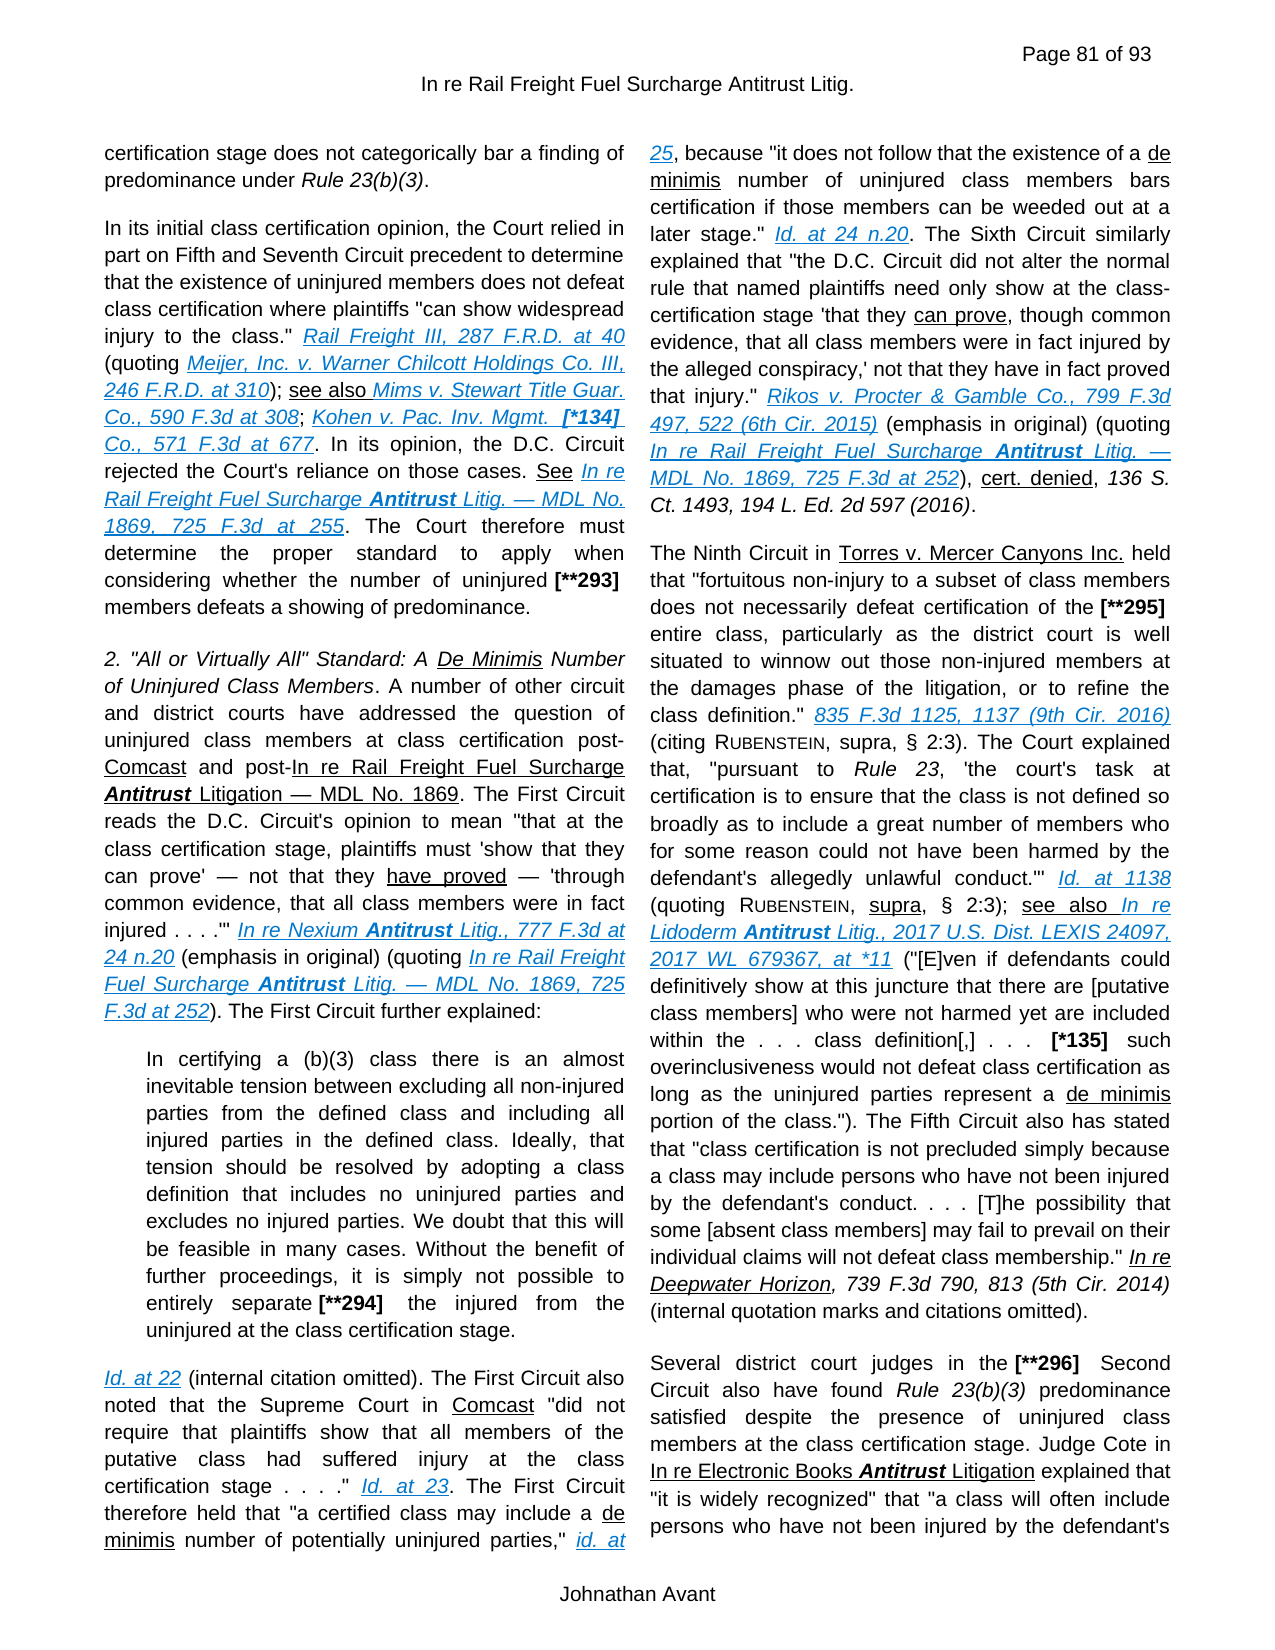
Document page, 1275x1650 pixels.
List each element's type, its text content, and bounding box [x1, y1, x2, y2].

text Id. at 22 (internal citation omitted). The First Circuit also noted that the Supreme Court in Comcast "did not require that plaintiffs show that all members of the putative class had suffered injury at the class certification stage . . . ." Id. at 23. The First Circuit therefore held that "a certified class may include a de minimis number of potentially uninjured parties," id. at 25, because "it does not follow that the existence of a de minimis number of uninjured class members bars certification if those members can be weeded out at a later stage." Id. at 24 n.20. The Sixth Circuit similarly explained that "the D.C. Circuit did not alter the normal rule that named plaintiffs need only show at the class-certification stage 'that they can prove, though common evidence, that all class members were in fact injured by the alleged conspiracy,' not that they have in fact proved that injury." Rikos v. Procter & Gamble Co., 799 F.3d 497, 522 (6th Cir. 2015) (emphasis in original) (quoting In re Rail Freight Fuel Surcharge Antitrust Litig. — MDL No. 1869, 725 F.3d at 252), cert. denied, 136 S. Ct. 1493, 194 L. Ed. 2d 597 (2016). [650, 137, 1171, 459]
text In its initial class certification opinion, the Court relied in part on Fifth and Seventh Circuit precedent to determine that the existence of uninjured members does not defeat class certification where plaintiffs "can show widespread injury to the class." Rail Freight III, 287 F.R.D. at 40 (quoting Meijer, Inc. v. Warner Chilcott Holdings Co. III, 246 F.R.D. at 310); see also Mims v. Stewart Title Guar. Co., 590 F.3d at 308; Kohen v. Pac. Inv. Mgmt. [*134] Co., 571 F.3d at 677. In its opinion, the D.C. Circuit rejected the Court's reliance on those cases. See In re Rail Freight Fuel Surcharge Antitrust Litig. — MDL No. 1869, 725 F.3d at 255. The Court therefore must determine the proper standard to apply when considering whether the number of uninjured [**293] members defeats a showing of predominance. [104, 508, 625, 619]
text The Ninth Circuit in Torres v. Mercer Canyons Inc. held that "fortuitous non-injury to a subset of class members does not necessarily defeat certification of the [**295] entire class, particularly as the district court is well situated to winnow out those non-injured members at the damages phase of the litigation, or to refine the class definition." 835 F.3d 1125, 1137 (9th Cir. 2016) (citing Rubenstein, supra, § 2:3). The Court explained that, "pursuant to Rule 23, 'the court's task at certification is to ensure that the class is not defined so broadly as to include a great number of members who for some reason could not have been harmed by the defendant's allegedly unlawful conduct."' Id. at 1138 (quoting Rubenstein, supra, § 2:3); see also In re Lidoderm Antitrust Litig., 2017 U.S. Dist. LEXIS 24097, 2017 WL 679367, at *11 ("[E]ven if defendants could definitively show at this juncture that there are [putative class members] who were not harmed yet are included within the . . . class definition[,] . . . [*135] such overinclusiveness would not defeat class certification as long as the uninjured parties represent a de minimis portion of the class."). The Fifth Circuit also has stated that "class certification is not precluded simply because a class may include persons who have not been injured by the defendant's conduct. . . . [T]he possibility that some [absent class members] may fail to prevail on their individual claims will not defeat class membership." In re Deepwater Horizon, 739 F.3d 790, 813 (5th Cir. 2014) (internal quotation marks and citations omitted). [650, 942, 1171, 1323]
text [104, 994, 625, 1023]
text In its initial class certification opinion, the Court relied in part on Fifth and Seventh Circuit precedent to determine that the existence of uninjured members does not defeat class certification where plaintiffs "can show widespread injury to the class." Rail Freight III, 287 F.R.D. at 40 (quoting Meijer, Inc. v. Warner Chilcott Holdings Co. III, 246 F.R.D. at 310); see also Mims v. Stewart Title Guar. Co., 590 F.3d at 308; Kohen v. Pac. Inv. Mgmt. [*134] Co., 571 F.3d at 677. In its opinion, the D.C. Circuit rejected the Court's reliance on those cases. See In re Rail Freight Fuel Surcharge Antitrust Litig. — MDL No. 1869, 725 F.3d at 255. The Court therefore must determine the proper standard to apply when considering whether the number of uninjured [**293] members defeats a showing of predominance. [104, 212, 625, 507]
text 2. "All or Virtually All" Standard: A De Minimis Number of Uninjured Class Members. A number of other circuit and district courts have addressed the question of uninjured class members at class certification post-Comcast and post-In re Rail Freight Fuel Surcharge Antitrust Litigation — MDL No. 1869. The First Circuit reads the D.C. Circuit's opinion to mean "that at the class certification stage, plaintiffs must 'show that they can prove' — not that they have proved — 'through common evidence, that all class members were in fact injured . . . .'" In re Nexium Antitrust Litig., 777 F.3d at 24 n.20 (emphasis in original) (quoting In re Rail Freight Fuel Surcharge Antitrust Litig. — MDL No. 1869, 725 F.3d at 252). The First Circuit further explained: [104, 644, 625, 993]
text Id. at 22 (internal citation omitted). The First Circuit also noted that the Supreme Court in Comcast "did not require that plaintiffs show that all members of the putative class had suffered injury at the class certification stage . . . ." Id. at 23. The First Circuit therefore held that "a certified class may include a de minimis number of potentially uninjured parties," id. at 25, because "it does not follow that the existence of a de minimis number of uninjured class members bars certification if those members can be weeded out at a later stage." Id. at 24 n.20. The Sixth Circuit similarly explained that "the D.C. Circuit did not alter the normal rule that named plaintiffs need only show at the class-certification stage 'that they can prove, though common evidence, that all class members were in fact injured by the alleged conspiracy,' not that they have in fact proved that injury." Rikos v. Procter & Gamble Co., 799 F.3d 497, 522 (6th Cir. 2015) (emphasis in original) (quoting In re Rail Freight Fuel Surcharge Antitrust Litig. — MDL No. 1869, 725 F.3d at 252), cert. denied, 136 S. Ct. 1493, 194 L. Ed. 2d 597 (2016). [104, 1362, 625, 1552]
text In certifying a (b)(3) class there is an almost inevitable tension between excluding all non-injured parties from the defined class and including all injured parties in the defined class. Ideally, that tension should be resolved by adopting a class definition that includes no uninjured parties and excludes no injured parties. We doubt that this will be feasible in many cases. Without the benefit of further proceedings, it is simply not possible to entirely separate [**294] the injured from the uninjured at the class certification stage. [146, 1044, 625, 1342]
text The Ninth Circuit in Torres v. Mercer Canyons Inc. held that "fortuitous non-injury to a subset of class members does not necessarily defeat certification of the [**295] entire class, particularly as the district court is well situated to winnow out those non-injured members at the damages phase of the litigation, or to refine the class definition." 835 F.3d 1125, 1137 (9th Cir. 2016) (citing Rubenstein, supra, § 2:3). The Court explained that, "pursuant to Rule 23, 'the court's task at certification is to ensure that the class is not defined so broadly as to include a great number of members who for some reason could not have been harmed by the defendant's allegedly unlawful conduct."' Id. at 1138 (quoting Rubenstein, supra, § 2:3); see also In re Lidoderm Antitrust Litig., 2017 U.S. Dist. LEXIS 24097, 2017 WL 679367, at *11 ("[E]ven if defendants could definitively show at this juncture that there are [putative class members] who were not harmed yet are included within the . . . class definition[,] . . . [*135] such overinclusiveness would not defeat class certification as long as the uninjured parties represent a de minimis portion of the class."). The Fifth Circuit also has stated that "class certification is not precluded simply because a class may include persons who have not been injured by the defendant's conduct. . . . [T]he possibility that some [absent class members] may fail to prevail on their individual claims will not defeat class membership." In re Deepwater Horizon, 739 F.3d 790, 813 (5th Cir. 2014) (internal quotation marks and citations omitted). [650, 537, 1171, 941]
